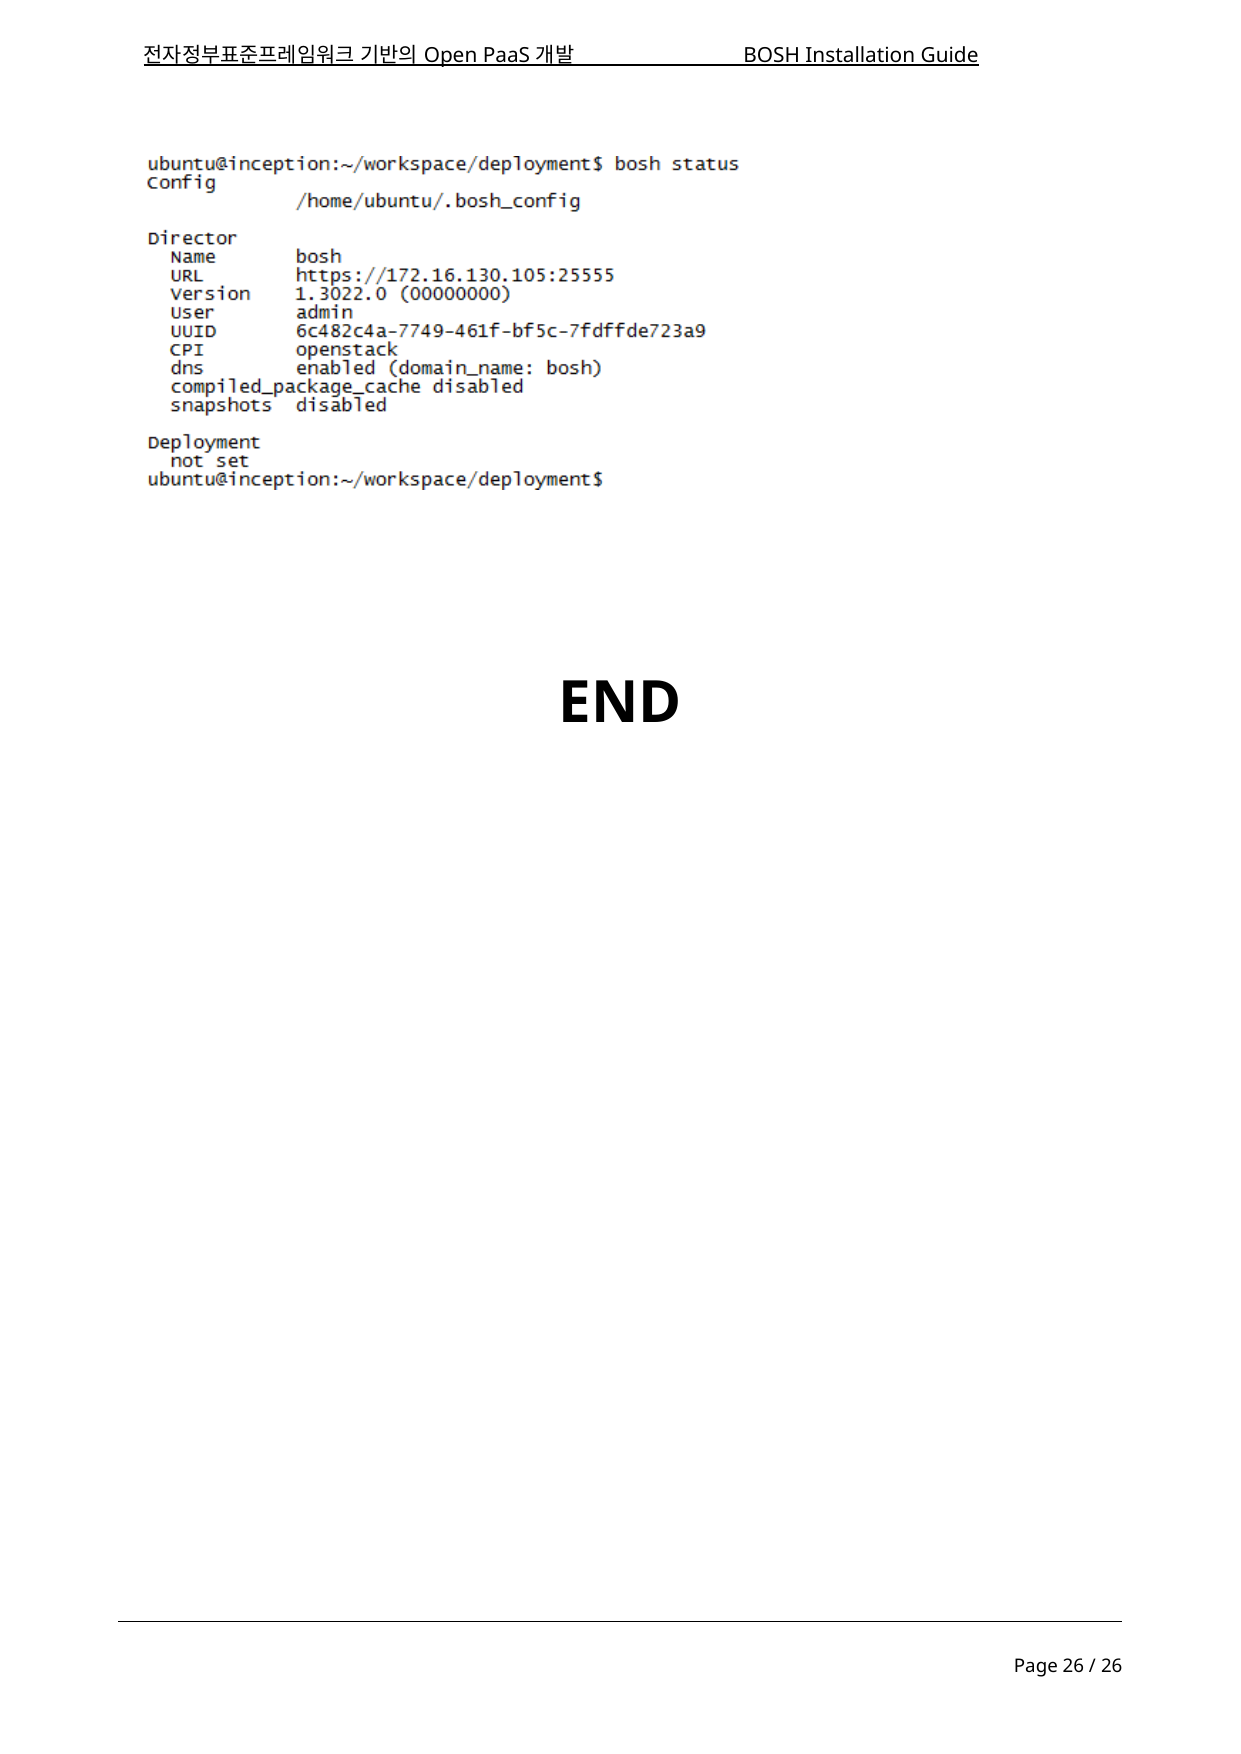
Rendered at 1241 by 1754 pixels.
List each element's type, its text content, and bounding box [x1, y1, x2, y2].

text END [118, 660, 1122, 740]
picture [145, 156, 773, 490]
